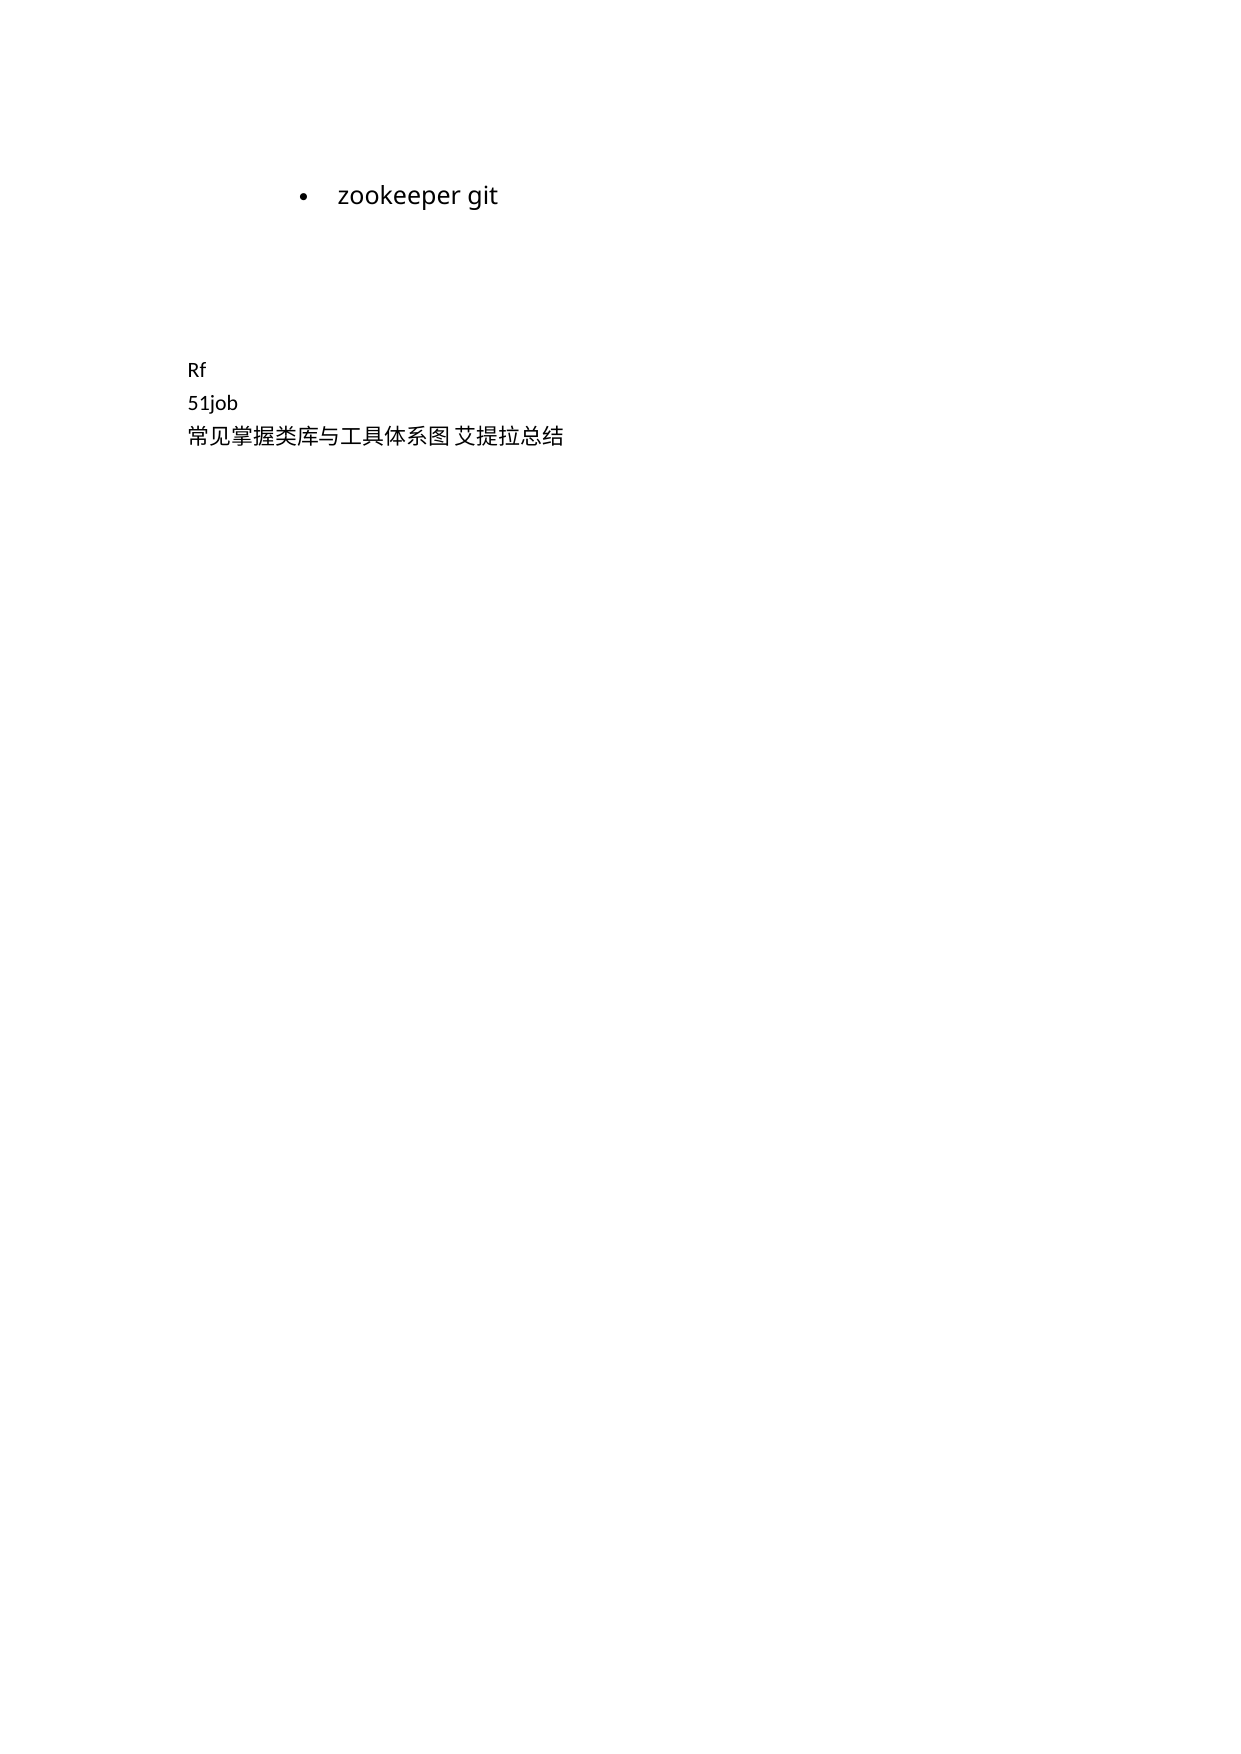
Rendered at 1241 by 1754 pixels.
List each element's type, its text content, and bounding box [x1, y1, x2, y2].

list zookeeper git [300, 162, 1053, 227]
text Rf [187, 354, 1053, 386]
text 常见掌握类库与工具体系图 艾提拉总结 [187, 419, 1053, 451]
text 51job [187, 386, 1053, 419]
